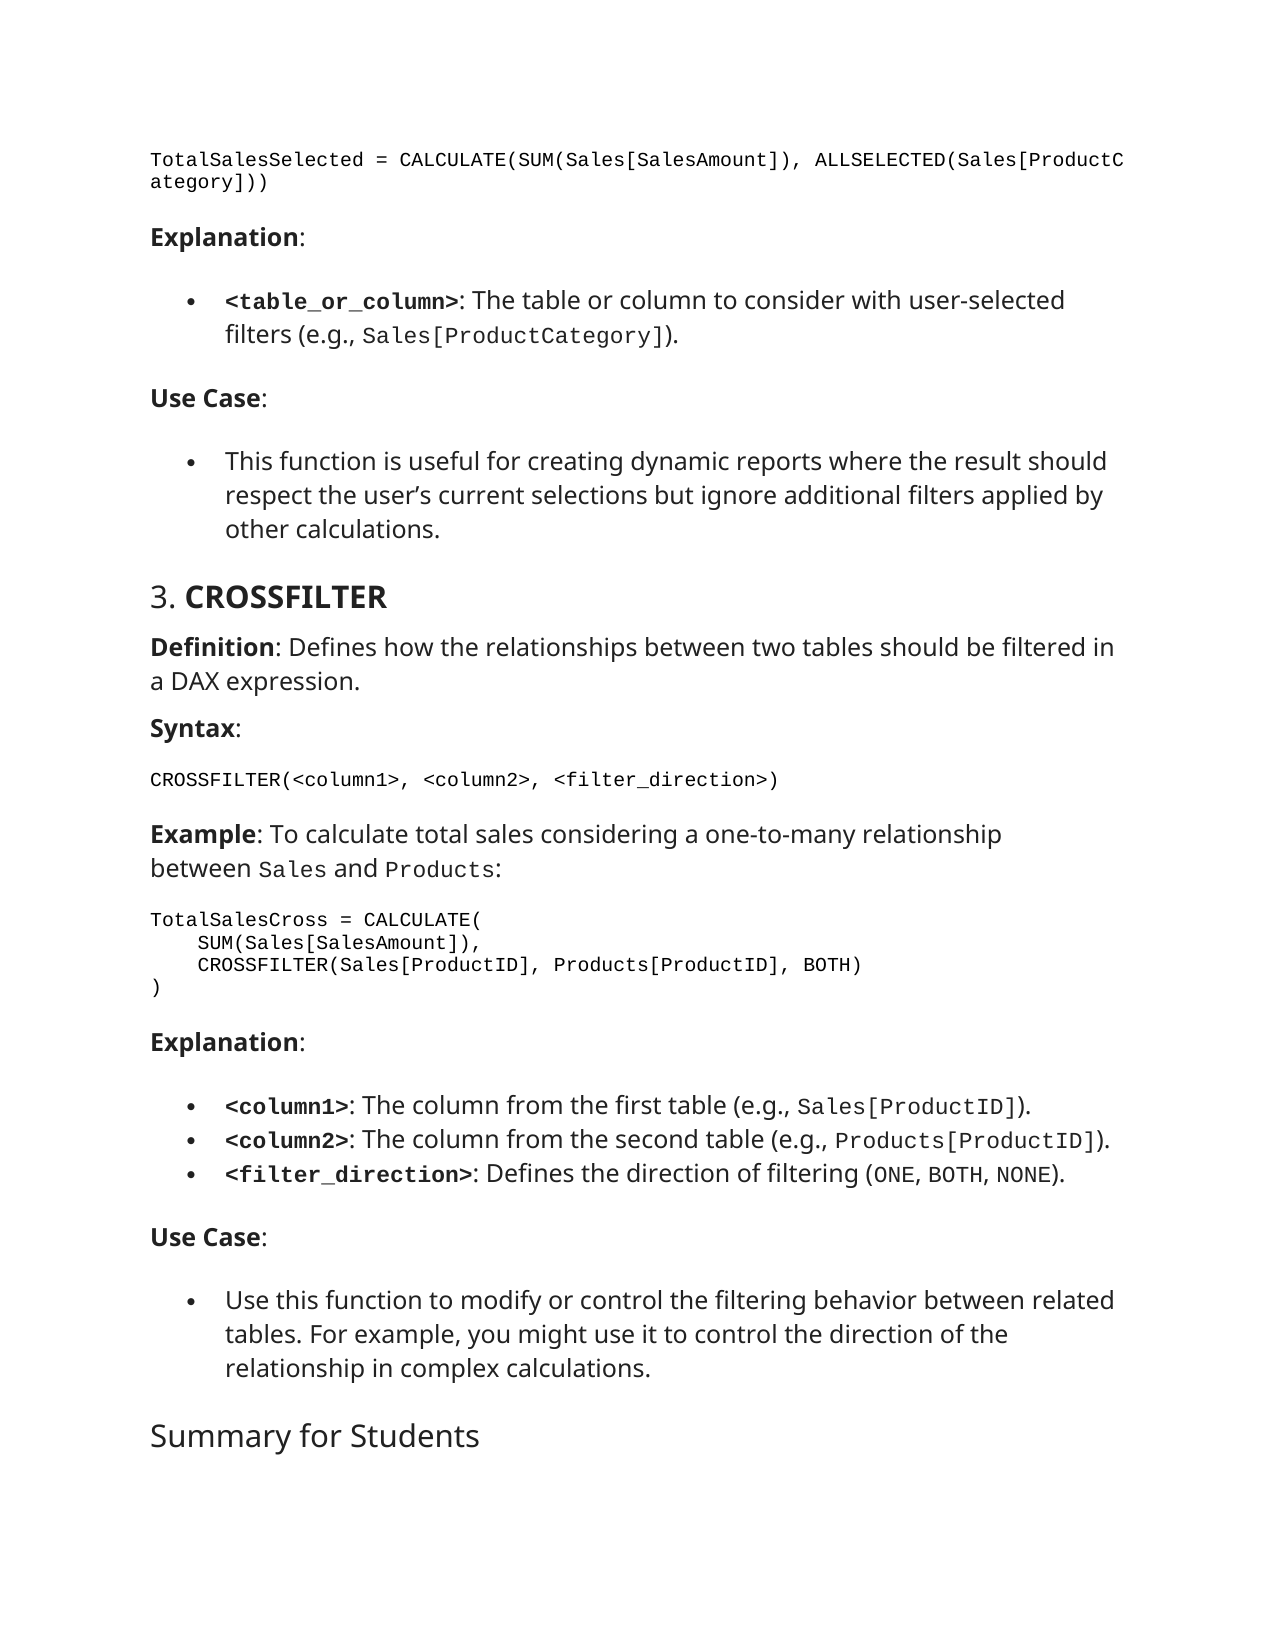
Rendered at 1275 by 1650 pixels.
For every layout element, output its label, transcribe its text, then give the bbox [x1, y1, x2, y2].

text Definition: Defines how the relationships between two tables should be filtered in a DAX expression. [150, 630, 1125, 698]
text Explanation: [150, 220, 1125, 254]
list <column1>: The column from the first table (e.g., Sales[ProductID]). [187, 1088, 1125, 1122]
list This function is useful for creating dynamic reports where the result should respect the user’s current selections but ignore additional filters applied by other calculations. [187, 443, 1125, 546]
text Use Case: [150, 1219, 1125, 1253]
list <column2>: The column from the second table (e.g., Products[ProductID]). [187, 1122, 1125, 1156]
text TotalSalesSelected = CALCULATE(SUM(Sales[SalesAmount]), ALLSELECTED(Sales[ProductCategory])) [150, 150, 1125, 195]
text 3. CROSSFILTER [150, 575, 1125, 617]
text Use Case: [150, 380, 1125, 414]
text Explanation: [150, 1025, 1125, 1059]
list <table_or_column>: The table or column to consider with user-selected filters (e.g., Sales[ProductCategory]). [187, 283, 1125, 351]
list Use this function to modify or control the filtering behavior between related tables. For example, you might use it to control the direction of the relationship in complex calculations. [187, 1283, 1125, 1385]
list <filter_direction>: Defines the direction of filtering (ONE, BOTH, NONE). [187, 1156, 1125, 1190]
text Syntax: [150, 711, 1125, 745]
text CROSSFILTER(<column1>, <column2>, <filter_direction>) [150, 770, 1125, 792]
text Example: To calculate total sales considering a one-to-many relationship between Sales and Products: [150, 817, 1125, 885]
text TotalSalesCross = CALCULATE( SUM(Sales[SalesAmount]), CROSSFILTER(Sales[ProductID], Products[ProductID], BOTH) ) [150, 910, 1125, 1000]
text Summary for Students [150, 1414, 1125, 1457]
